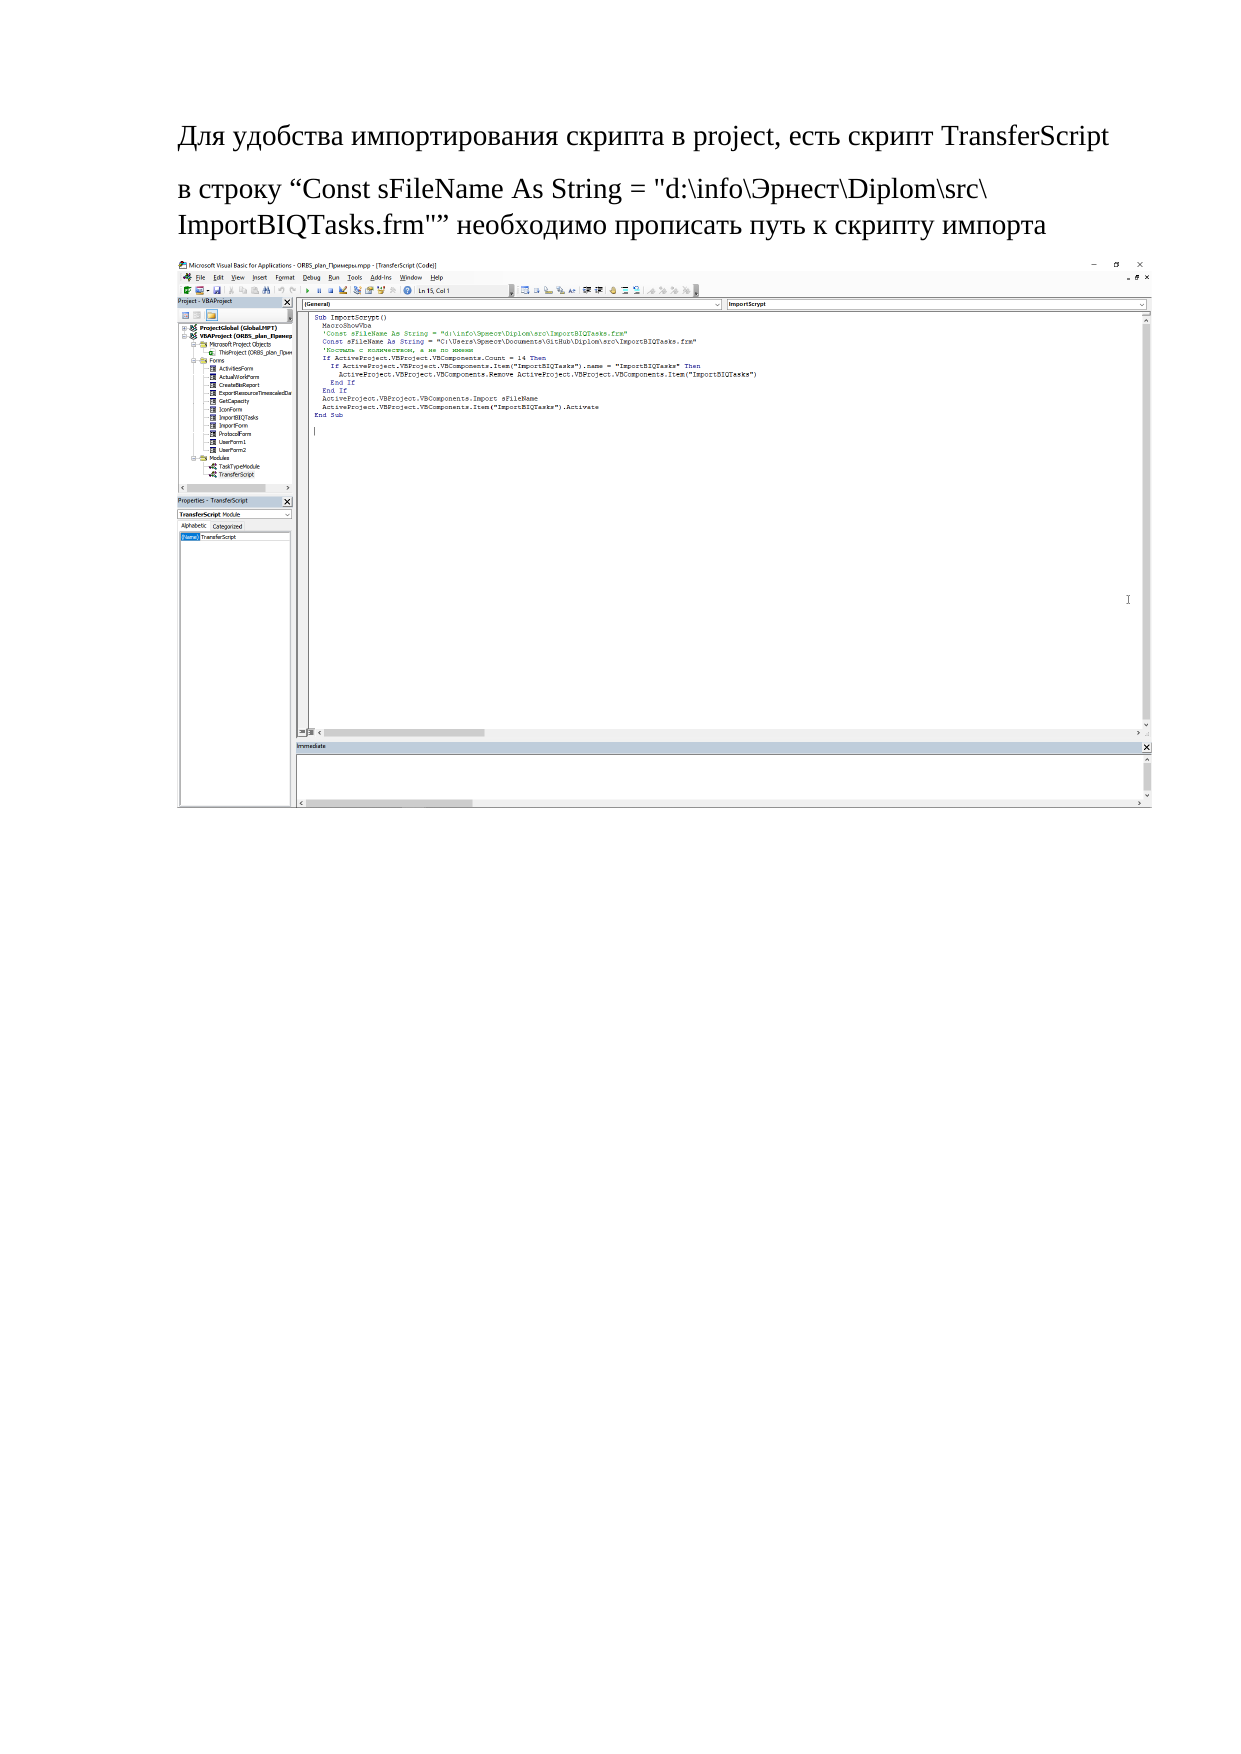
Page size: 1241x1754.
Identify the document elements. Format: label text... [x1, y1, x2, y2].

text в строку “Const sFileName As String = "d:\info\Эрнест\Diplom\src\ImportBIQTasks.frm"” необходимо прописать путь к скрипту импорта [177, 171, 1152, 241]
picture [177, 260, 1152, 808]
text Для удобства импортирования скрипта в project, есть скрипт TransferScript [177, 118, 1152, 152]
